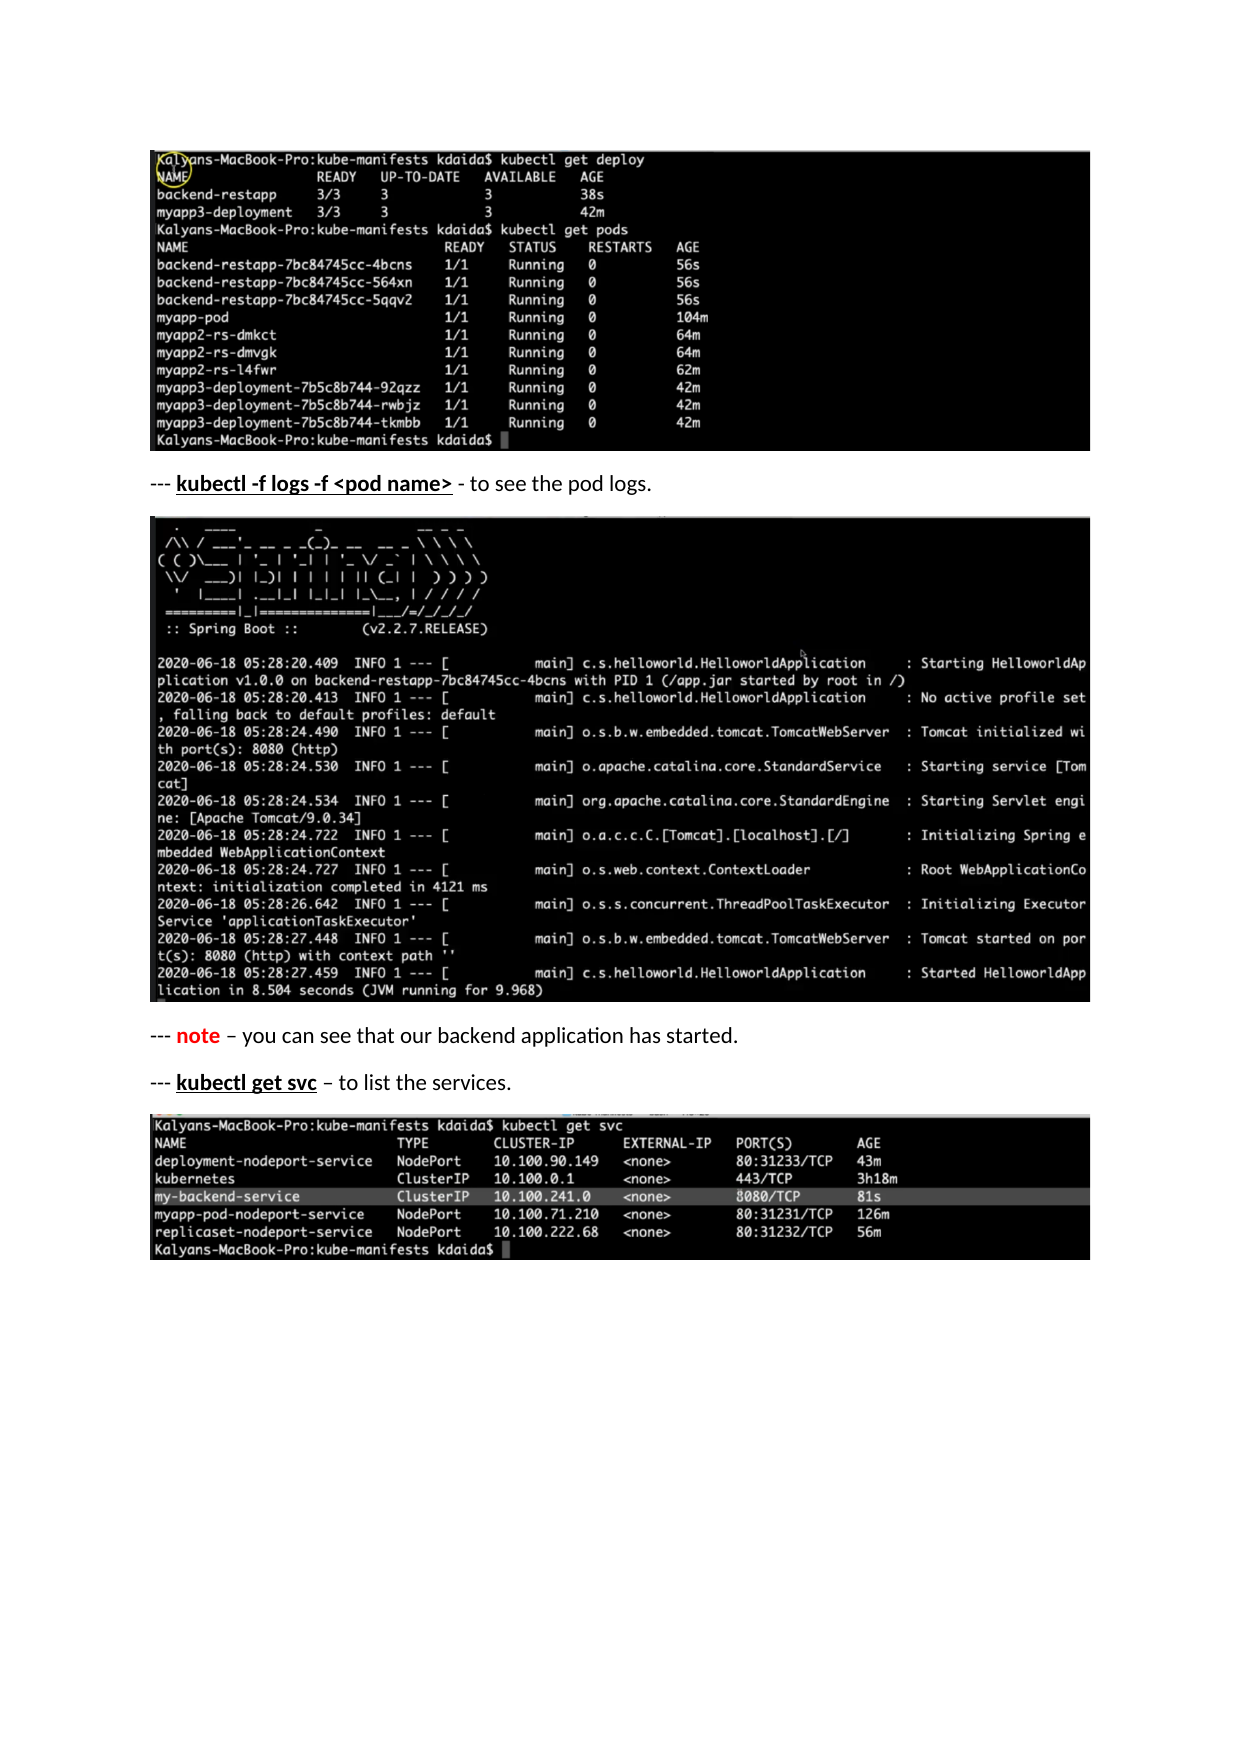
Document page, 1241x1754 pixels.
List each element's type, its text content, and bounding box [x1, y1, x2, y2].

picture [150, 150, 1091, 451]
picture [150, 1114, 1091, 1260]
picture [150, 516, 1091, 1002]
text --- note – you can see that our backend application has started. [150, 1021, 1090, 1049]
text --- kubectl get svc – to list the services. [150, 1068, 1090, 1096]
text --- kubectl -f logs -f <pod name> - to see the pod logs. [150, 469, 1090, 497]
